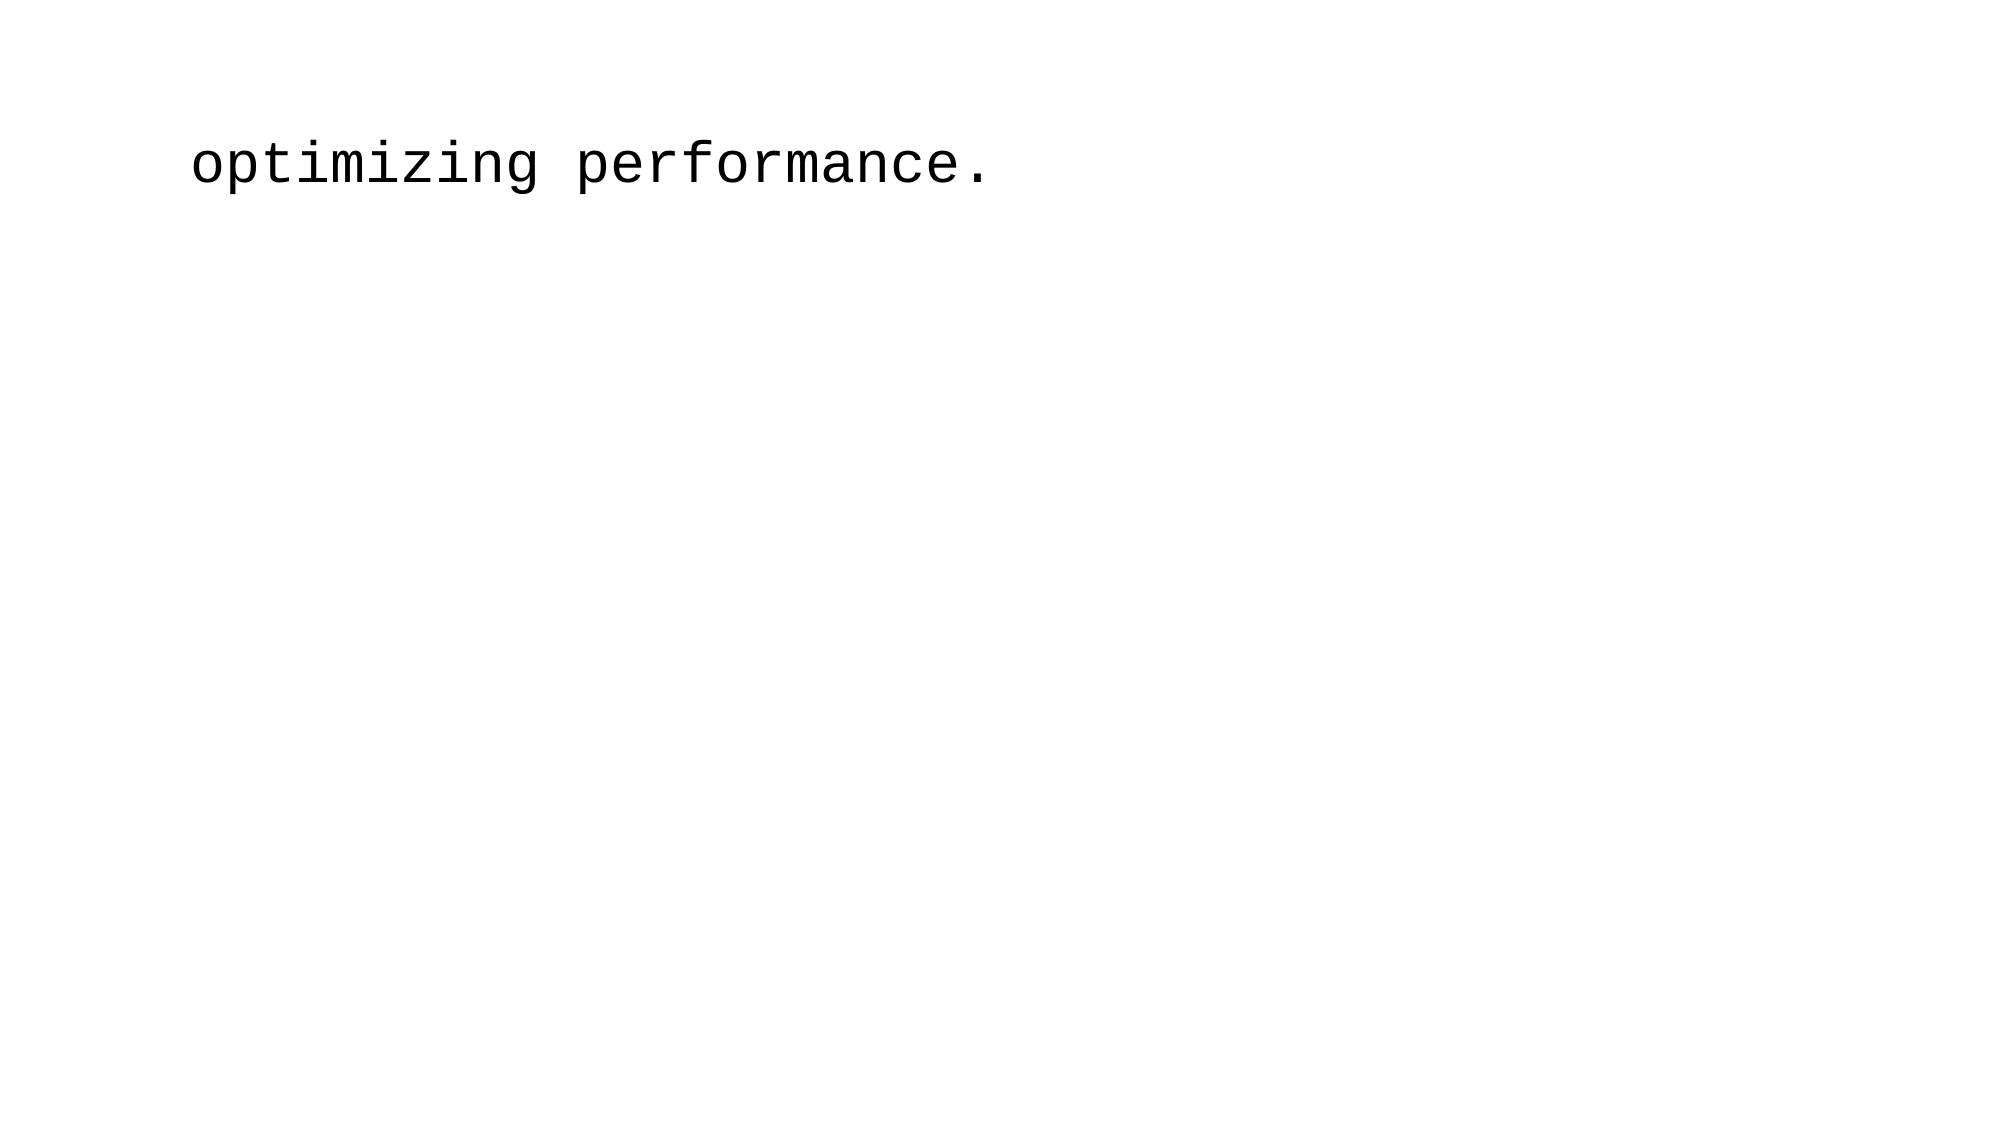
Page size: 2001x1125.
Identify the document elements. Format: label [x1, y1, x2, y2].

list [152, 137, 1797, 193]
